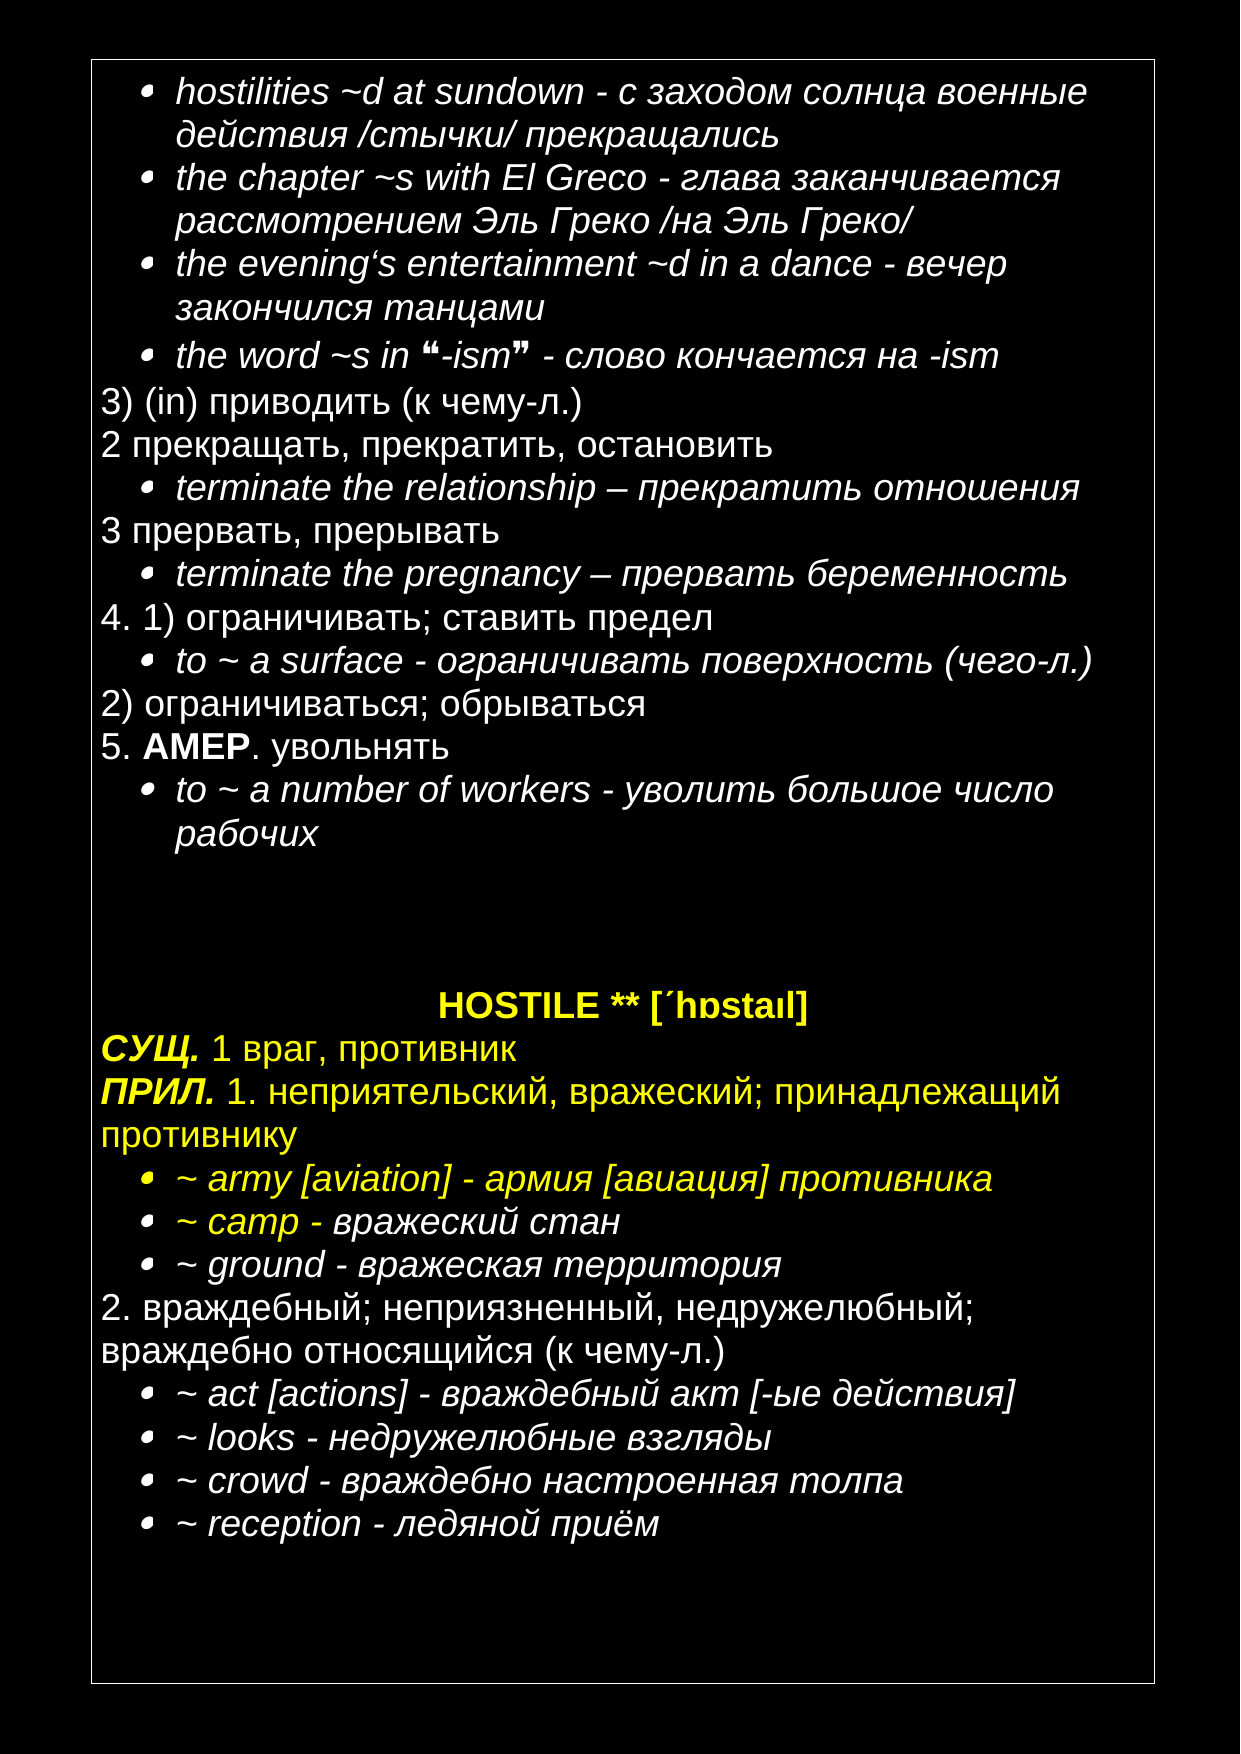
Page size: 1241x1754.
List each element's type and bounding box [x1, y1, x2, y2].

table_header [92, 60, 1154, 1683]
